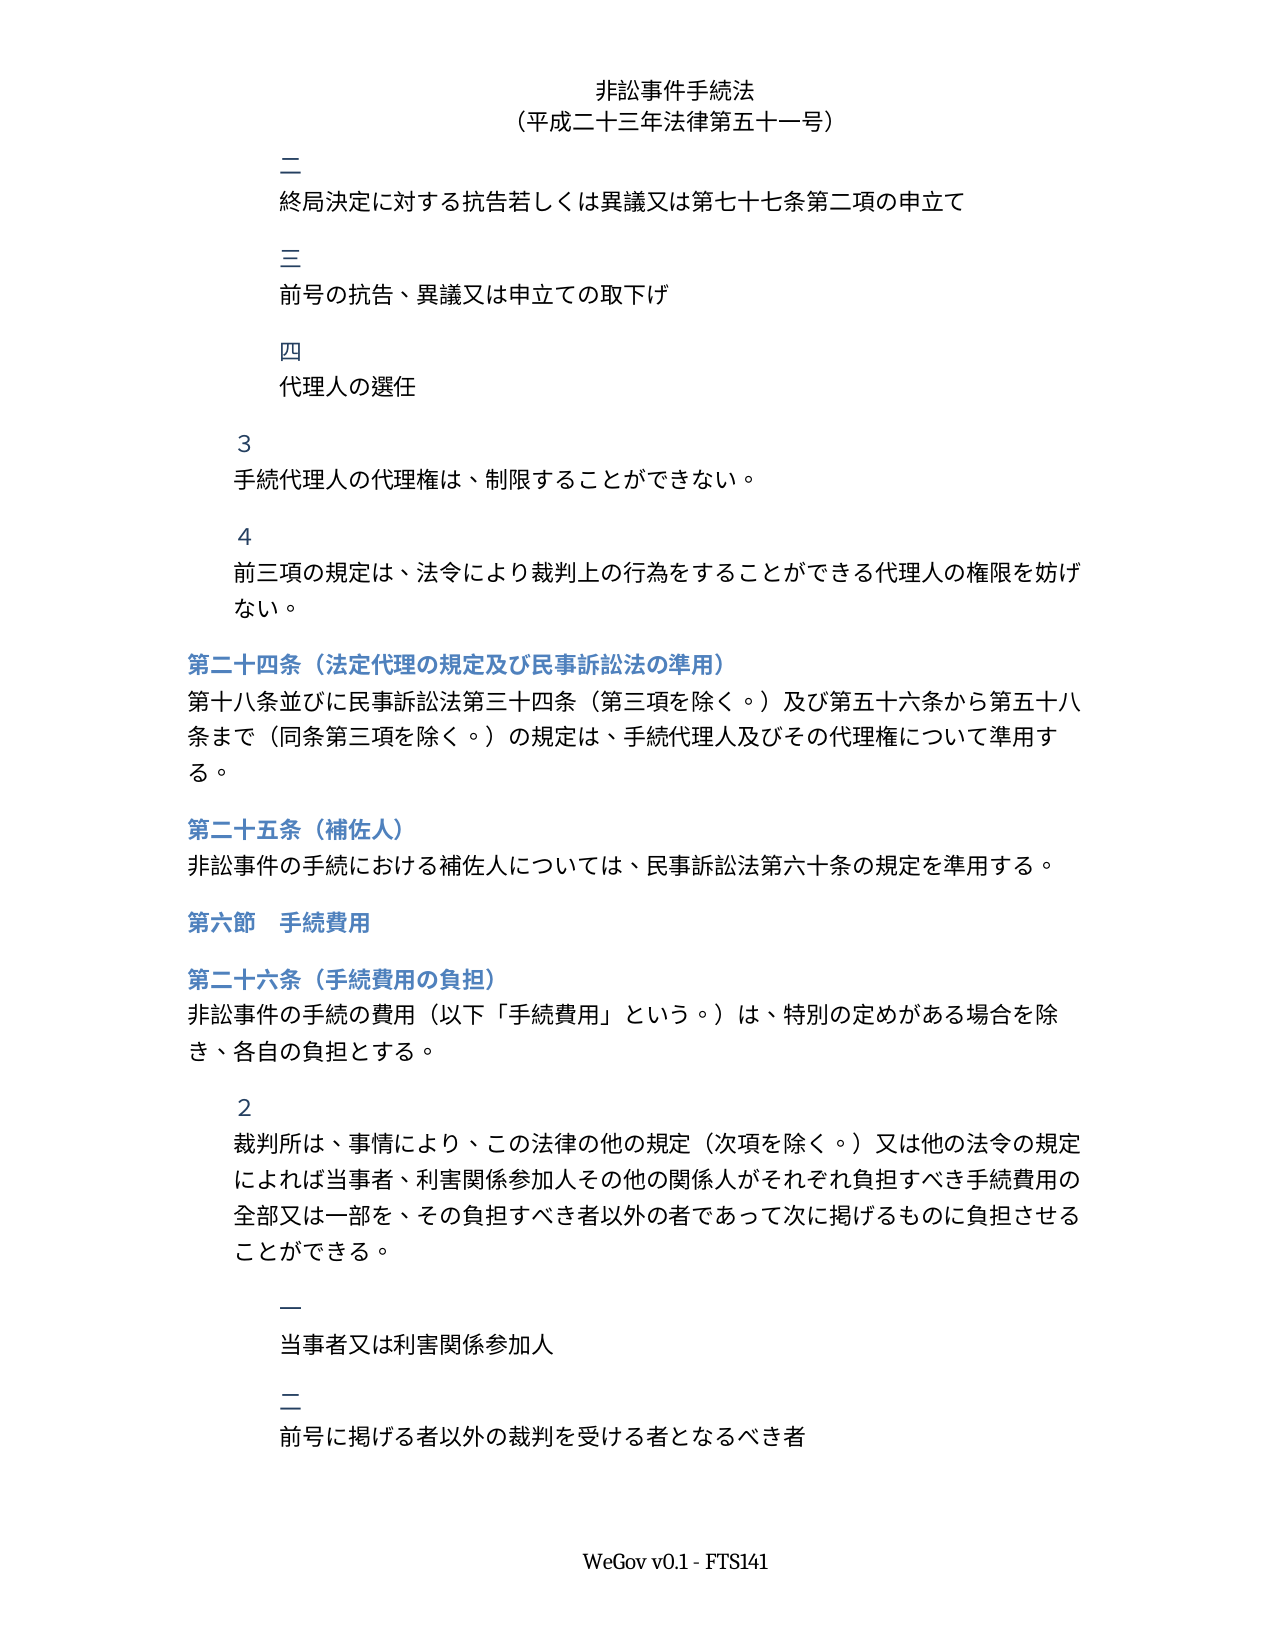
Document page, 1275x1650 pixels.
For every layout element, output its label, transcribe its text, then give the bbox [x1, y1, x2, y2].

text 終局決定に対する抗告若しくは異議又は第七十七条第二項の申立て [279, 186, 1087, 217]
subtitle ４ [233, 521, 1087, 552]
text 前号に掲げる者以外の裁判を受ける者となるべき者 [279, 1421, 1087, 1453]
text 代理人の選任 [279, 371, 1087, 403]
subtitle 二 [279, 150, 1087, 181]
text 手続代理人の代理権は、制限することができない。 [233, 464, 1087, 495]
subtitle 第二十六条（手続費用の負担） [187, 963, 1087, 995]
text 非訟事件の手続の費用（以下「手続費用」という。）は、特別の定めがある場合を除き、各自の負担とする。 [187, 999, 1087, 1067]
subtitle 第六節 手続費用 [187, 907, 1087, 938]
subtitle 四 [279, 335, 1087, 367]
text 前号の抗告、異議又は申立ての取下げ [279, 279, 1087, 310]
subtitle 第二十五条（補佐人） [187, 814, 1087, 845]
text 裁判所は、事情により、この法律の他の規定（次項を除く。）又は他の法令の規定によれば当事者、利害関係参加人その他の関係人がそれぞれ負担すべき手続費用の全部又は一部を、その負担すべき者以外の者であって次に掲げるものに負担させることができる。 [233, 1128, 1087, 1267]
text 第十八条並びに民事訴訟法第三十四条（第三項を除く。）及び第五十六条から第五十八条まで（同条第三項を除く。）の規定は、手続代理人及びその代理権について準用する。 [187, 685, 1087, 788]
subtitle 三 [279, 243, 1087, 274]
subtitle 二 [279, 1385, 1087, 1417]
subtitle ２ [233, 1092, 1087, 1123]
subtitle 一 [279, 1293, 1087, 1324]
subtitle ３ [233, 428, 1087, 459]
text 非訟事件の手続における補佐人については、民事訴訟法第六十条の規定を準用する。 [187, 850, 1087, 881]
text 当事者又は利害関係参加人 [279, 1329, 1087, 1360]
subtitle 第二十四条（法定代理の規定及び民事訴訟法の準用） [187, 649, 1087, 681]
text 前三項の規定は、法令により裁判上の行為をすることができる代理人の権限を妨げない。 [233, 557, 1087, 624]
